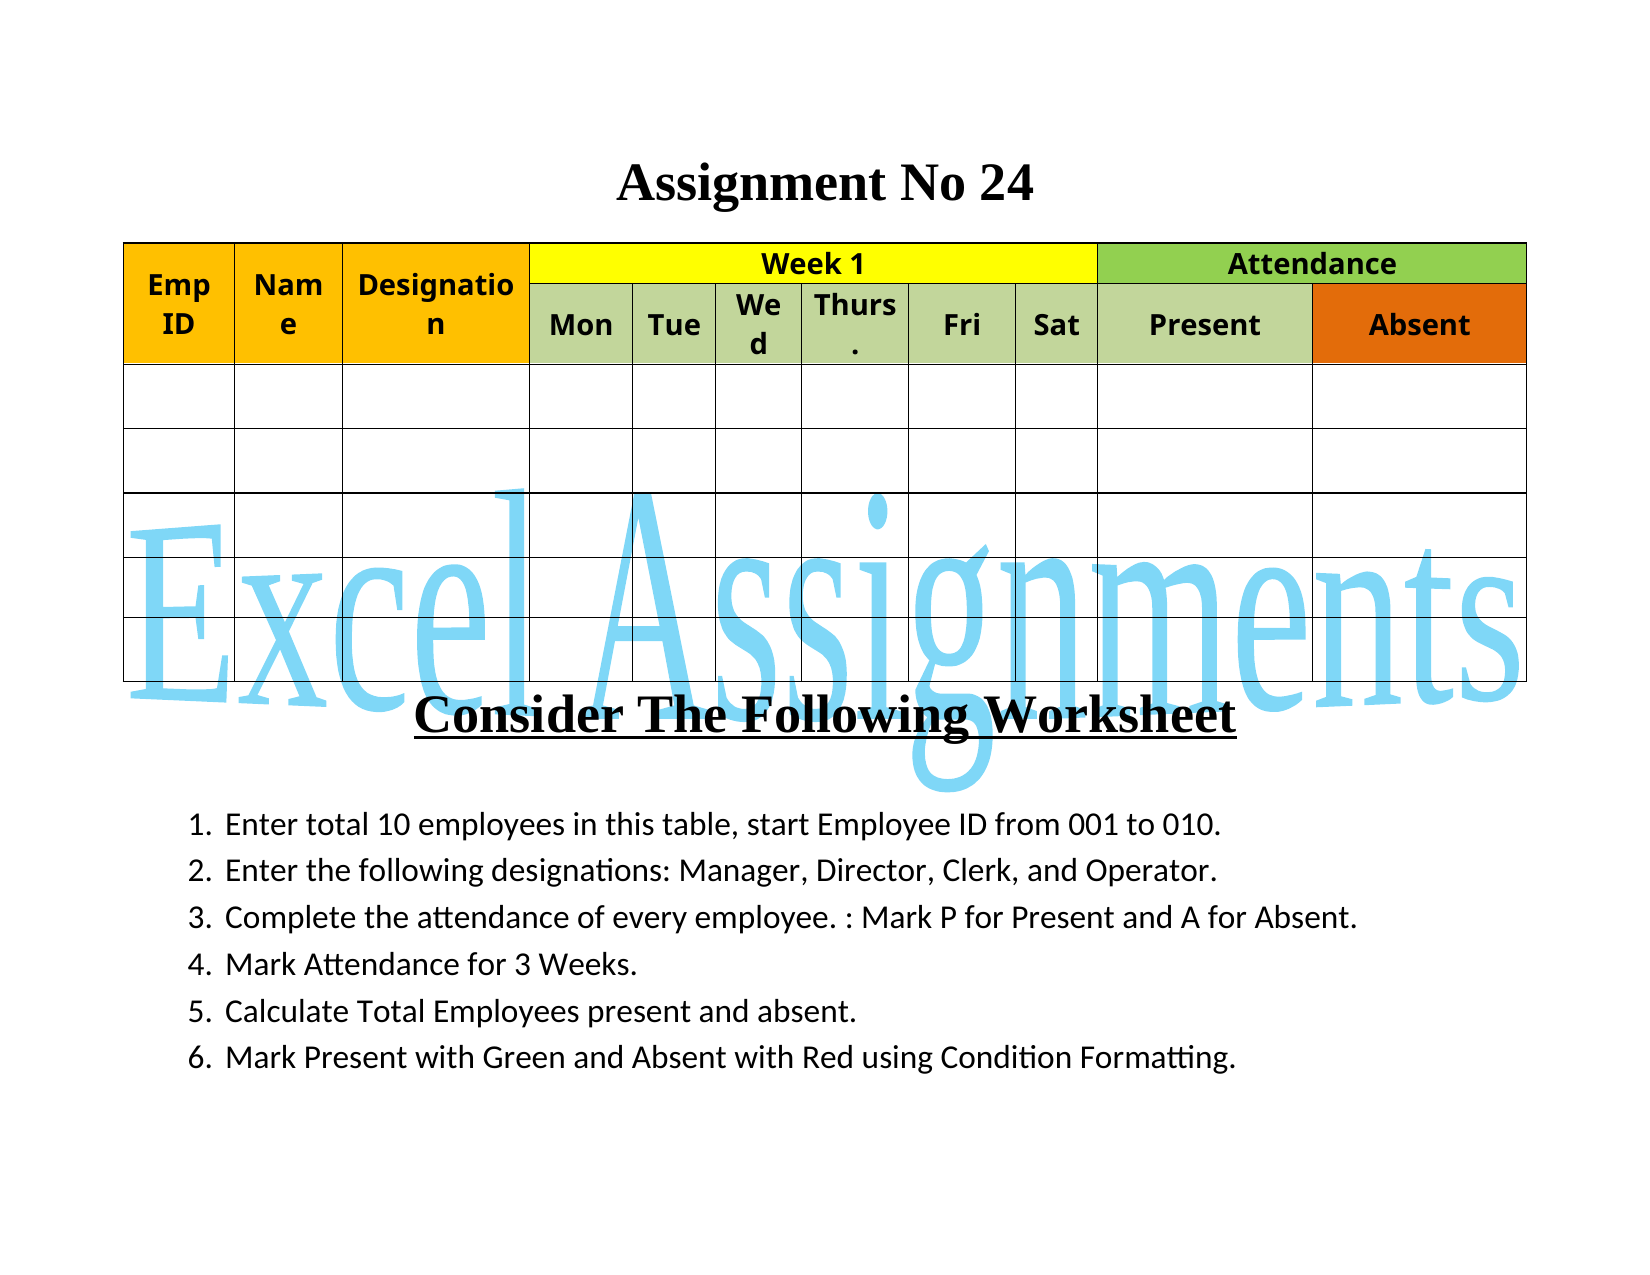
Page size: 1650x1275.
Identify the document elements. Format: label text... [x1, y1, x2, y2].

table_cell [1313, 429, 1526, 492]
table_header Designation [343, 244, 529, 363]
table_cell [633, 558, 715, 617]
table_cell [909, 618, 1015, 681]
table_cell [909, 558, 1015, 617]
table_cell [1098, 429, 1312, 492]
table_cell [1098, 558, 1312, 617]
table_cell [909, 429, 1015, 492]
table_cell [124, 494, 234, 557]
table_cell [343, 429, 529, 492]
table_cell [802, 429, 908, 492]
table_cell [716, 429, 801, 492]
table_cell [802, 558, 908, 617]
table_cell Absent [1313, 284, 1526, 363]
table_cell [802, 494, 908, 557]
table_cell [124, 558, 234, 617]
list Mark Present with Green and Absent with Red using Condition Formatting. [187, 1037, 1500, 1077]
table_cell [1313, 365, 1526, 428]
table_cell [235, 365, 342, 428]
table_cell [235, 618, 342, 681]
table_cell [716, 365, 801, 428]
table_cell [1016, 618, 1097, 681]
table_cell [1313, 558, 1526, 617]
table_cell [1016, 494, 1097, 557]
table_cell [124, 365, 234, 428]
table_header Name [235, 244, 342, 363]
table_cell [343, 618, 529, 681]
table_cell Mon [530, 284, 632, 363]
table_cell [716, 494, 801, 557]
table_cell Sat [1016, 284, 1097, 363]
table_cell [633, 494, 715, 557]
table_cell Thurs. [802, 284, 908, 363]
table_cell [716, 618, 801, 681]
table_cell [1098, 494, 1312, 557]
table_cell [343, 558, 529, 617]
table_cell [1016, 558, 1097, 617]
table_cell [633, 429, 715, 492]
table_cell [530, 365, 632, 428]
table_cell [802, 618, 908, 681]
table_cell Wed [716, 284, 801, 363]
table_cell [343, 494, 529, 557]
table_cell [1098, 365, 1312, 428]
table_cell [802, 365, 908, 428]
table_cell [909, 365, 1015, 428]
table_cell Present [1098, 284, 1312, 363]
text Consider The Following Worksheet [150, 682, 1500, 744]
table_cell [716, 558, 801, 617]
list Calculate Total Employees present and absent. [187, 990, 1500, 1031]
list Complete the attendance of every employee. : Mark P for Present and A for Absent. [187, 896, 1500, 937]
table_cell Fri [909, 284, 1015, 363]
table_cell [1098, 618, 1312, 681]
table_cell [1016, 365, 1097, 428]
table_header Attendance [1098, 244, 1526, 283]
list Enter total 10 employees in this table, start Employee ID from 001 to 010. [187, 803, 1500, 843]
list Enter the following designations: Manager, Director, Clerk, and Operator. [187, 849, 1500, 890]
table_cell [633, 365, 715, 428]
table_cell [124, 618, 234, 681]
table_cell [530, 558, 632, 617]
table_cell [1313, 618, 1526, 681]
table_cell [235, 558, 342, 617]
table_cell [633, 618, 715, 681]
table_cell [1016, 429, 1097, 492]
text Assignment No 24 [150, 150, 1500, 212]
table_header Week 1 [530, 244, 1097, 283]
table_cell Tue [633, 284, 715, 363]
table_cell [124, 429, 234, 492]
table_cell [1313, 494, 1526, 557]
table_cell [909, 494, 1015, 557]
table_cell [530, 618, 632, 681]
list Mark Attendance for 3 Weeks. [187, 943, 1500, 984]
table_cell [235, 429, 342, 492]
table_cell [530, 429, 632, 492]
table_cell [235, 494, 342, 557]
table_cell [530, 494, 632, 557]
table_header Emp ID [124, 244, 234, 363]
table_cell [343, 365, 529, 428]
